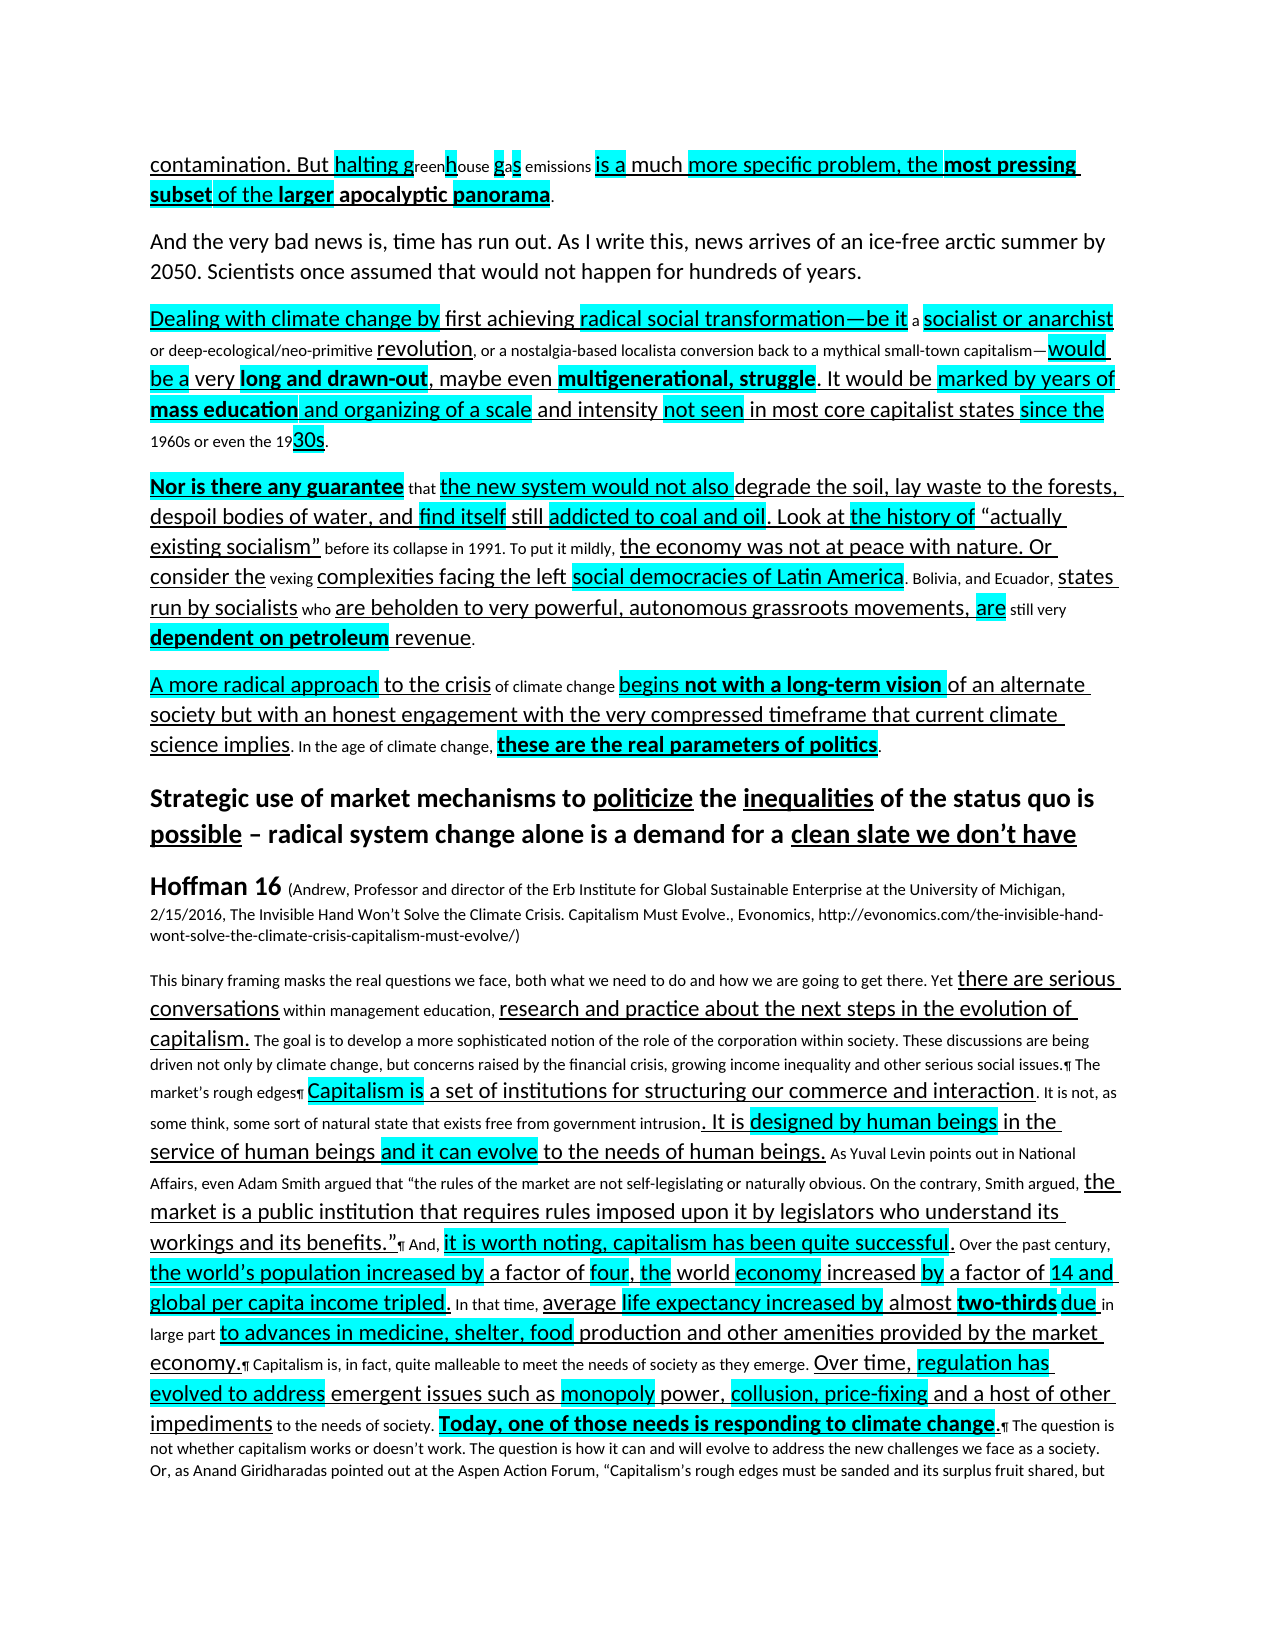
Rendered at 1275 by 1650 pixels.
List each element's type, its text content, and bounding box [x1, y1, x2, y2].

text A more radical approach to the crisis of climate change begins not with a long-term vision of an alternate society but with an honest engagement with the very compressed timeframe that current climate science implies. In the age of climate change, these are the real parameters of politics. [150, 670, 1125, 758]
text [150, 150, 1125, 208]
text And the very bad news is, time has run out. As I write this, news arrives of an ice-free arctic summer by 2050. Scientists once assumed that would not happen for hundreds of years. [150, 227, 1125, 285]
text Dealing with climate change by first achieving radical social transformation—be it a socialist or anarchist or deep-ecological/neo-primitive revolution, or a nostalgia-based localista conversion back to a mythical small-town capitalism—would be a very long and drawn-out, maybe even multigenerational, struggle. It would be marked by years of mass education and organizing of a scale and intensity not seen in most core capitalist states since the 1960s or even the 1930s. [150, 304, 1125, 453]
text Hoffman 16 (Andrew, Professor and director of the Erb Institute for Global Sustainable Enterprise at the University of Michigan, 2/15/2016, The Invisible Hand Won’t Solve the Climate Crisis. Capitalism Must Evolve., Evonomics, http://evonomics.com/the-invisible-hand-wont-solve-the-climate-crisis-capitalism-must-evolve/) [150, 869, 1125, 946]
text Strategic use of market mechanisms to politicize the inequalities of the status quo is possible – radical system change alone is a demand for a clean slate we don’t have [150, 781, 1125, 850]
text Nor is there any guarantee that the new system would not also degrade the soil, lay waste to the forests, despoil bodies of water, and find itself still addicted to coal and oil. Look at the history of “actually existing socialism” before its collapse in 1991. To put it mildly, the economy was not at peace with nature. Or consider the vexing complexities facing the left social democracies of Latin America. Bolivia, and Ecuador, states run by socialists who are beholden to very powerful, autonomous grassroots movements, are still very dependent on petroleum revenue. [150, 472, 1125, 651]
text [150, 964, 1125, 1481]
